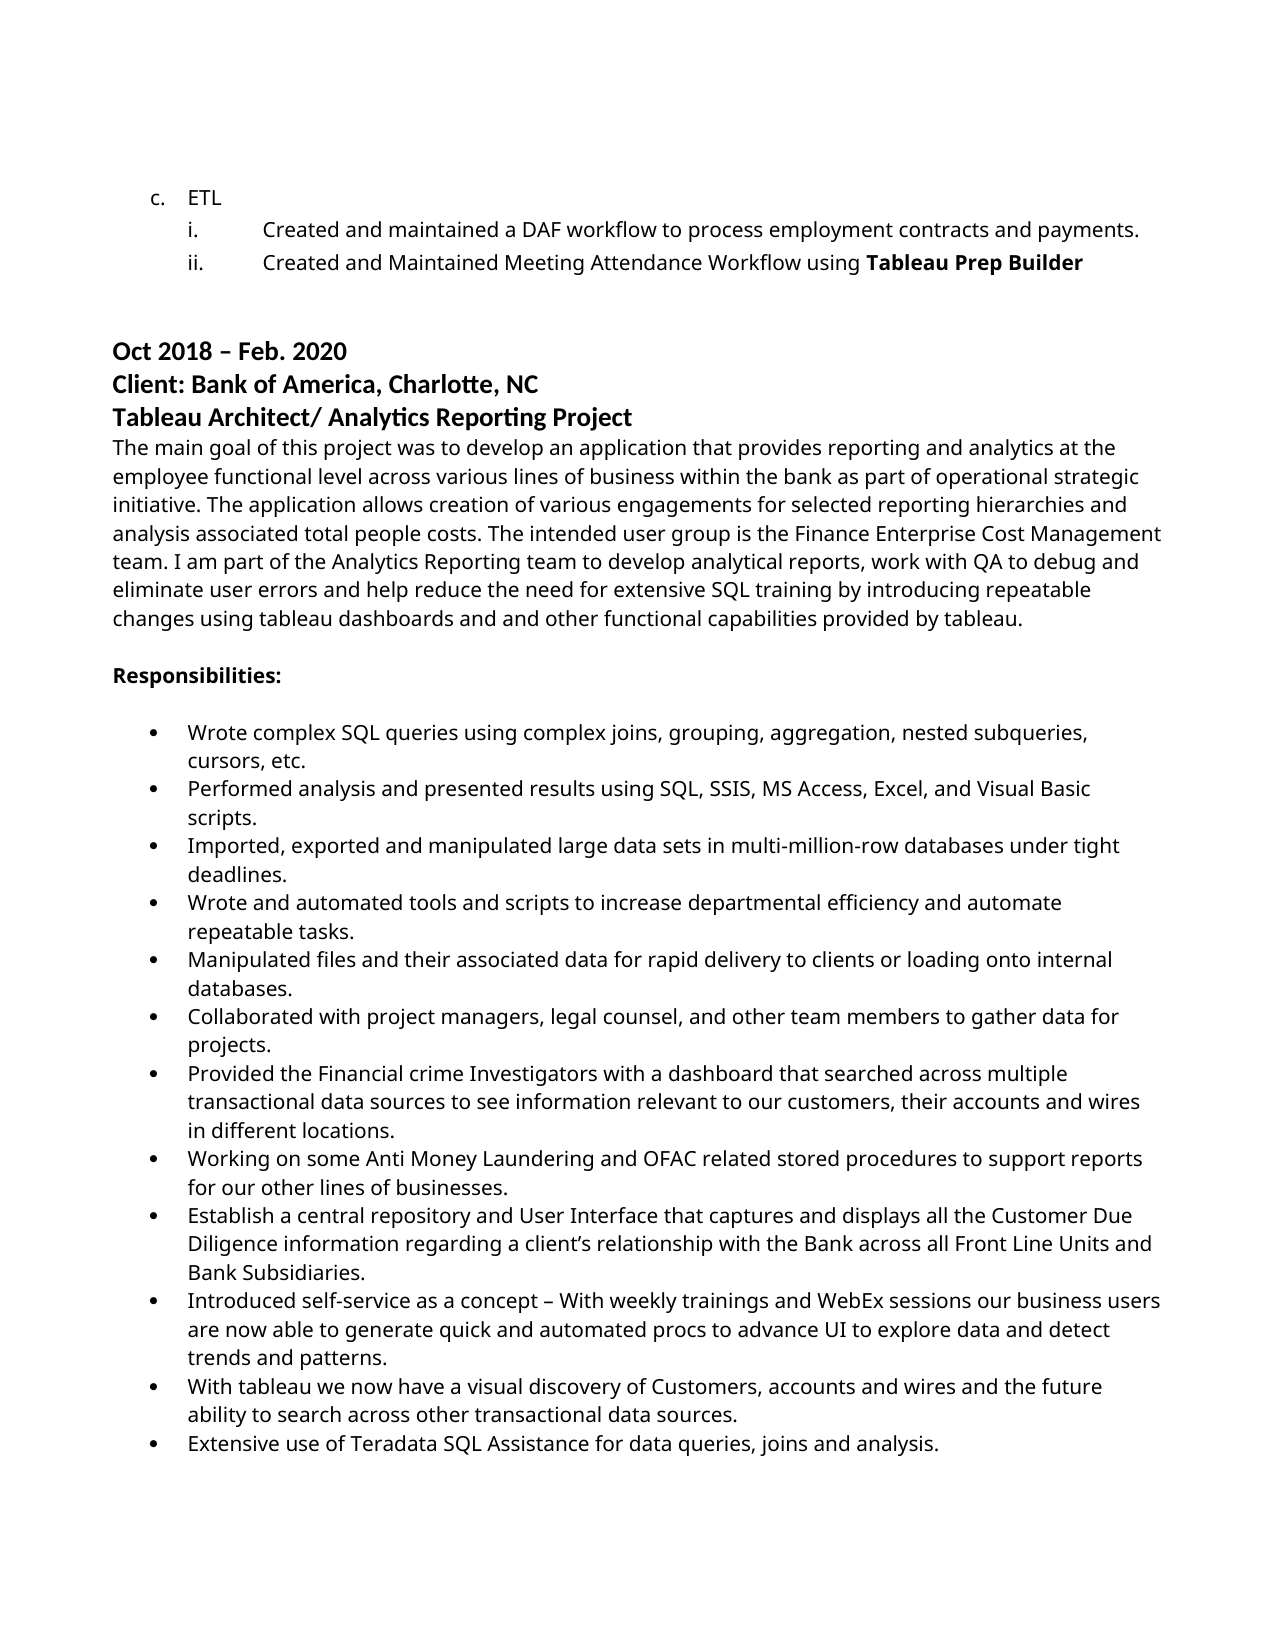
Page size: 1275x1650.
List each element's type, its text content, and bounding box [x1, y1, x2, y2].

list Manipulated files and their associated data for rapid delivery to clients or loading onto internal databases. [150, 945, 1162, 1002]
list Created and Maintained Meeting Attendance Workflow using Tableau Prep Builder [187, 248, 1162, 276]
list Performed analysis and presented results using SQL, SSIS, MS Access, Excel, and Visual Basic scripts. [150, 774, 1162, 831]
list Created and maintained a DAF workflow to process employment contracts and payments. [187, 215, 1162, 244]
text Client: Bank of America, Charlotte, NC [112, 367, 1162, 400]
text The main goal of this project was to develop an application that provides reporting and analytics at the employee functional level across various lines of business within the bank as part of operational strategic initiative. The application allows creation of various engagements for selected reporting hierarchies and analysis associated total people costs. The intended user group is the Finance Enterprise Cost Management team. I am part of the Analytics Reporting team to develop analytical reports, work with QA to debug and eliminate user errors and help reduce the need for extensive SQL training by introducing repeatable changes using tableau dashboards and and other functional capabilities provided by tableau. [112, 433, 1162, 632]
list Working on some Anti Money Laundering and OFAC related stored procedures to support reports for our other lines of businesses. [150, 1144, 1162, 1201]
list Wrote and automated tools and scripts to increase departmental efficiency and automate repeatable tasks. [150, 888, 1162, 945]
list Collaborated with project managers, legal counsel, and other team members to gather data for projects. [150, 1002, 1162, 1059]
list ETL [150, 183, 1162, 211]
text Tableau Architect/ Analytics Reporting Project [112, 400, 1162, 433]
list With tableau we now have a visual discovery of Customers, accounts and wires and the future ability to search across other transactional data sources. [150, 1372, 1162, 1429]
list Extensive use of Teradata SQL Assistance for data queries, joins and analysis. [150, 1429, 1162, 1457]
list Imported, exported and manipulated large data sets in multi-million-row databases under tight deadlines. [150, 831, 1162, 888]
list Wrote complex SQL queries using complex joins, grouping, aggregation, nested subqueries, cursors, etc. [150, 718, 1162, 774]
list Introduced self-service as a concept – With weekly trainings and WebEx sessions our business users are now able to generate quick and automated procs to advance UI to explore data and detect trends and patterns. [150, 1286, 1162, 1372]
text Oct 2018 – Feb. 2020 [112, 334, 1162, 367]
text Responsibilities: [112, 661, 1162, 689]
list Establish a central repository and User Interface that captures and displays all the Customer Due Diligence information regarding a client’s relationship with the Bank across all Front Line Units and Bank Subsidiaries. [150, 1201, 1162, 1286]
list Provided the Financial crime Investigators with a dashboard that searched across multiple transactional data sources to see information relevant to our customers, their accounts and wires in different locations. [150, 1059, 1162, 1144]
